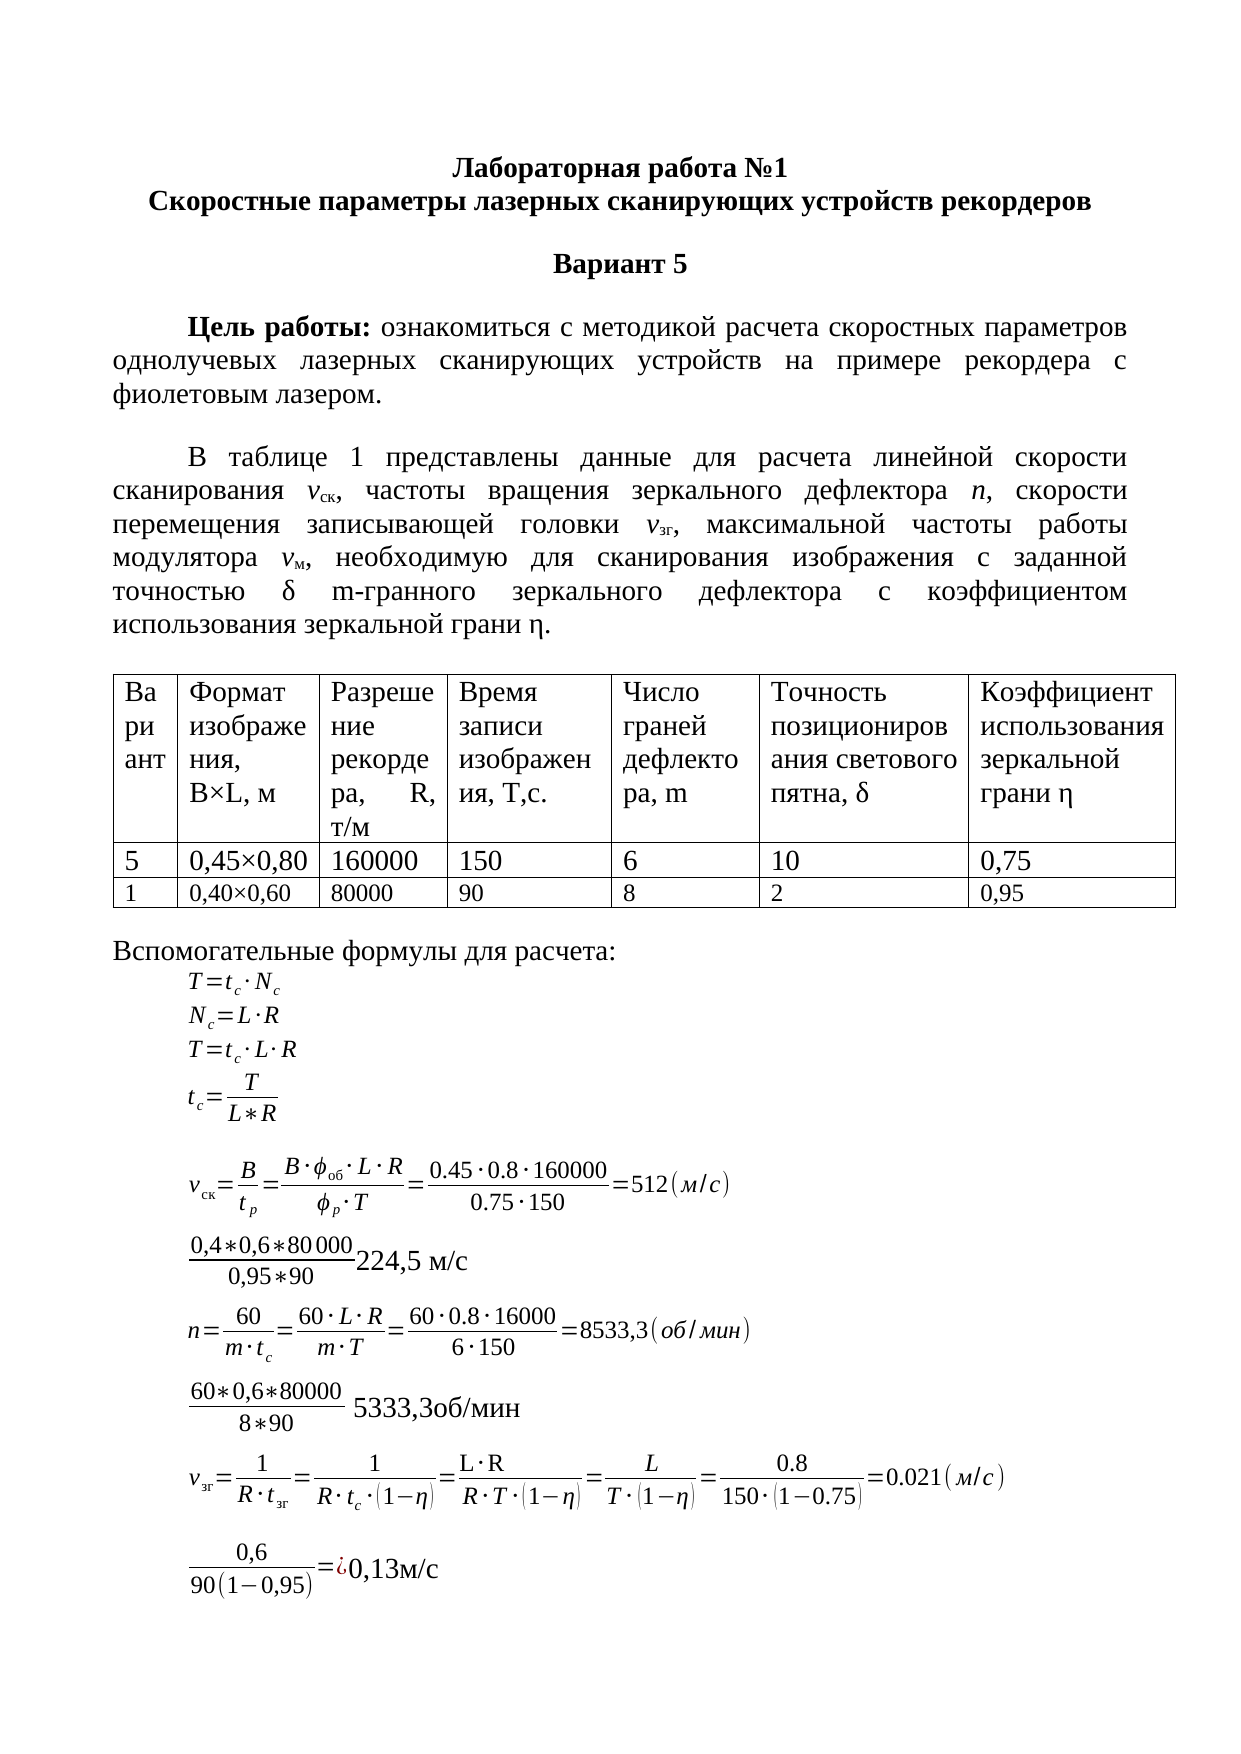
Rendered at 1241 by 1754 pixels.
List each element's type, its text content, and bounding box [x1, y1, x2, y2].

table_header Точность позиционирования светового пятна, δ [760, 675, 968, 842]
table_cell 1 [114, 878, 177, 907]
table_cell 0,45×0,80 [178, 843, 319, 877]
text 224,5 м/с [112, 1231, 1128, 1290]
table_cell 0,40×0,60 [178, 878, 319, 907]
text Вспомогательные формулы для расчета: [112, 933, 1128, 966]
table_header Разрешение рекордера, R, т/м [320, 675, 447, 842]
text В таблице 1 представлены данные для расчета линейной скорости сканирования vск, частоты вращения зеркального дефлектора n, скорости перемещения записывающей головки vзг, максимальной частоты работы модулятора vм, необходимую для сканирования изображения с заданной точностью δ m-гранного зеркального дефлектора с коэффициентом использования зеркальной грани η. [112, 439, 1128, 640]
table_cell 6 [612, 843, 759, 877]
table_cell 10 [760, 843, 968, 877]
table_header Число граней дефлектора, m [612, 675, 759, 842]
table_header Коэффициент использования зеркальной грани η [969, 675, 1175, 842]
table_cell 0,95 [969, 878, 1175, 907]
text Лабораторная работа №1 [112, 150, 1128, 183]
table_cell 0,75 [969, 843, 1175, 877]
text Цель работы: ознакомиться с методикой расчета скоростных параметров однолучевых лазерных сканирующих устройств на примере рекордера с фиолетовым лазером. [112, 309, 1128, 409]
text 0,13м/с [112, 1538, 1128, 1600]
table_cell 8 [612, 878, 759, 907]
table_cell 5 [114, 843, 177, 877]
text Скоростные параметры лазерных сканирующих устройств рекордеров [112, 183, 1128, 217]
table_header Вариант [114, 675, 177, 842]
table_cell 2 [760, 878, 968, 907]
table_header Формат изображения, B×L, м [178, 675, 319, 842]
text Вариант 5 [112, 246, 1128, 280]
table_cell 80000 [320, 878, 447, 907]
table_cell 90 [448, 878, 611, 907]
table_cell 150 [448, 843, 611, 877]
text 5333,3об/мин [112, 1378, 1128, 1437]
table_header Время записи изображения, Т,с. [448, 675, 611, 842]
table_cell 160000 [320, 843, 447, 877]
